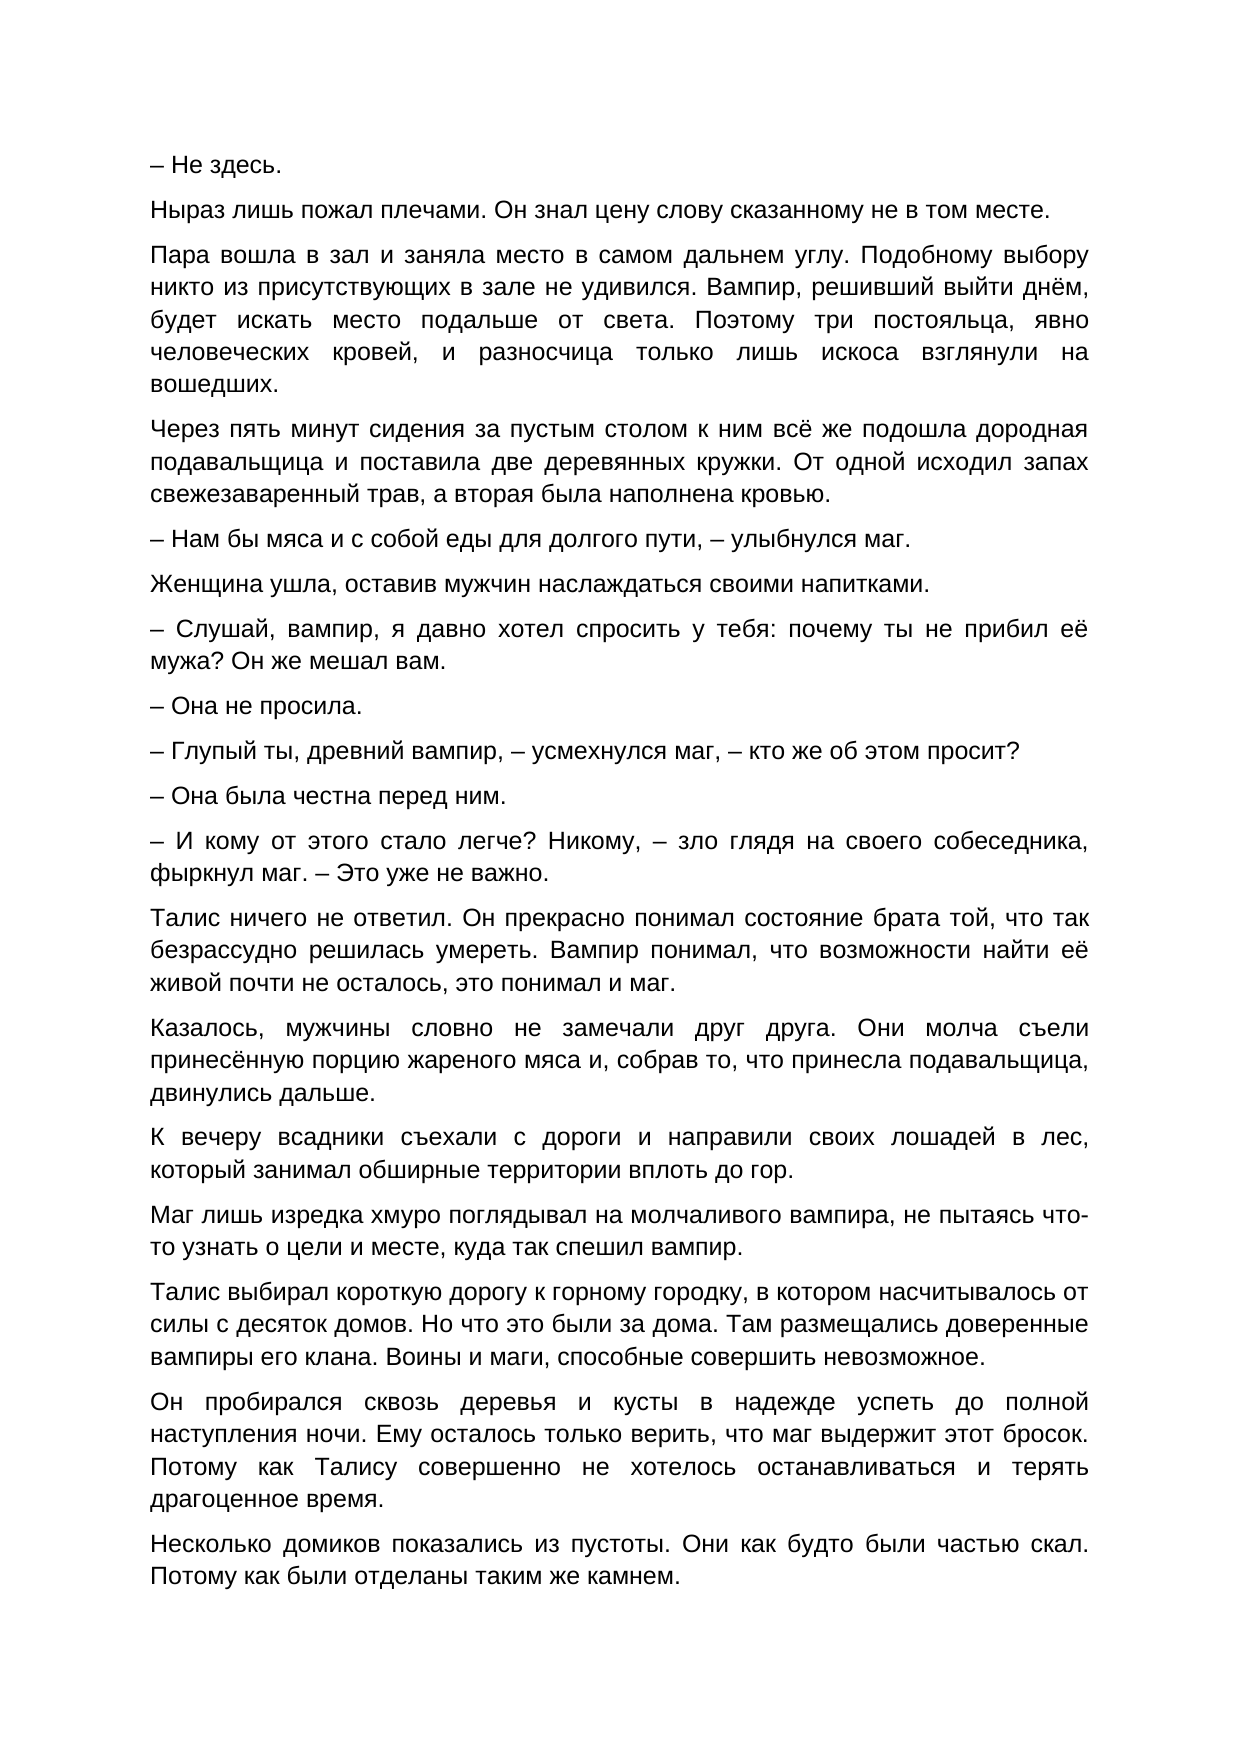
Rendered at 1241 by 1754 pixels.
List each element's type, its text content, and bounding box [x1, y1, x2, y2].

text Маг лишь изредка хмуро поглядывал на молчаливого вампира, не пытаясь что-то узнать о цели и месте, куда так спешил вампир. [150, 1200, 1090, 1261]
text Через пять минут сидения за пустым столом к ним всё же подошла дородная подавальщица и поставила две деревянных кружки. От одной исходил запах свежезаваренный трав, а вторая была наполнена кровью. [150, 414, 1090, 508]
text Пара вошла в зал и заняла место в самом дальнем углу. Подобному выбору никто из присутствующих в зале не удивился. Вампир, решивший выйти днём, будет искать место подальше от света. Поэтому три постояльца, явно человеческих кровей, и разносчица только лишь искоса взглянули на вошедших. [150, 240, 1090, 398]
text Талис выбирал короткую дорогу к горному городку, в котором насчитывалось от силы с десяток домов. Но что это были за дома. Там размещались доверенные вампиры его клана. Воины и маги, способные совершить невозможное. [150, 1277, 1090, 1371]
text Казалось, мужчины словно не замечали друг друга. Они молча съели принесённую порцию жареного мяса и, собрав то, что принесла подавальщица, двинулись дальше. [150, 1013, 1090, 1106]
text – Она была честна перед ним. [150, 781, 1090, 809]
text Женщина ушла, оставив мужчин наслаждаться своими напитками. [150, 569, 1090, 598]
text Ныраз лишь пожал плечами. Он знал цену слову сказанному не в том месте. [150, 195, 1090, 224]
text Он пробирался сквозь деревья и кусты в надежде успеть до полной наступления ночи. Ему осталось только верить, что маг выдержит этот бросок. Потому как Талису совершенно не хотелось останавливаться и терять драгоценное время. [150, 1387, 1090, 1513]
text – Глупый ты, древний вампир, – усмехнулся маг, – кто же об этом просит? [150, 736, 1090, 765]
text – Нам бы мяса и с собой еды для долгого пути, – улыбнулся маг. [150, 524, 1090, 553]
text К вечеру всадники съехали с дороги и направили своих лошадей в лес, который занимал обширные территории вплоть до гор. [150, 1122, 1090, 1183]
text Талис ничего не ответил. Он прекрасно понимал состояние брата той, что так безрассудно решилась умереть. Вампир понимал, что возможности найти её живой почти не осталось, это понимал и маг. [150, 903, 1090, 997]
text – Слушай, вампир, я давно хотел спросить у тебя: почему ты не прибил её мужа? Он же мешал вам. [150, 614, 1090, 675]
text – Она не просила. [150, 691, 1090, 720]
text Несколько домиков показались из пустоты. Они как будто были частью скал. Потому как были отделаны таким же камнем. [150, 1529, 1090, 1590]
text – Не здесь. [150, 150, 1090, 179]
text – И кому от этого стало легче? Никому, – зло глядя на своего собеседника, фыркнул маг. – Это уже не важно. [150, 826, 1090, 887]
